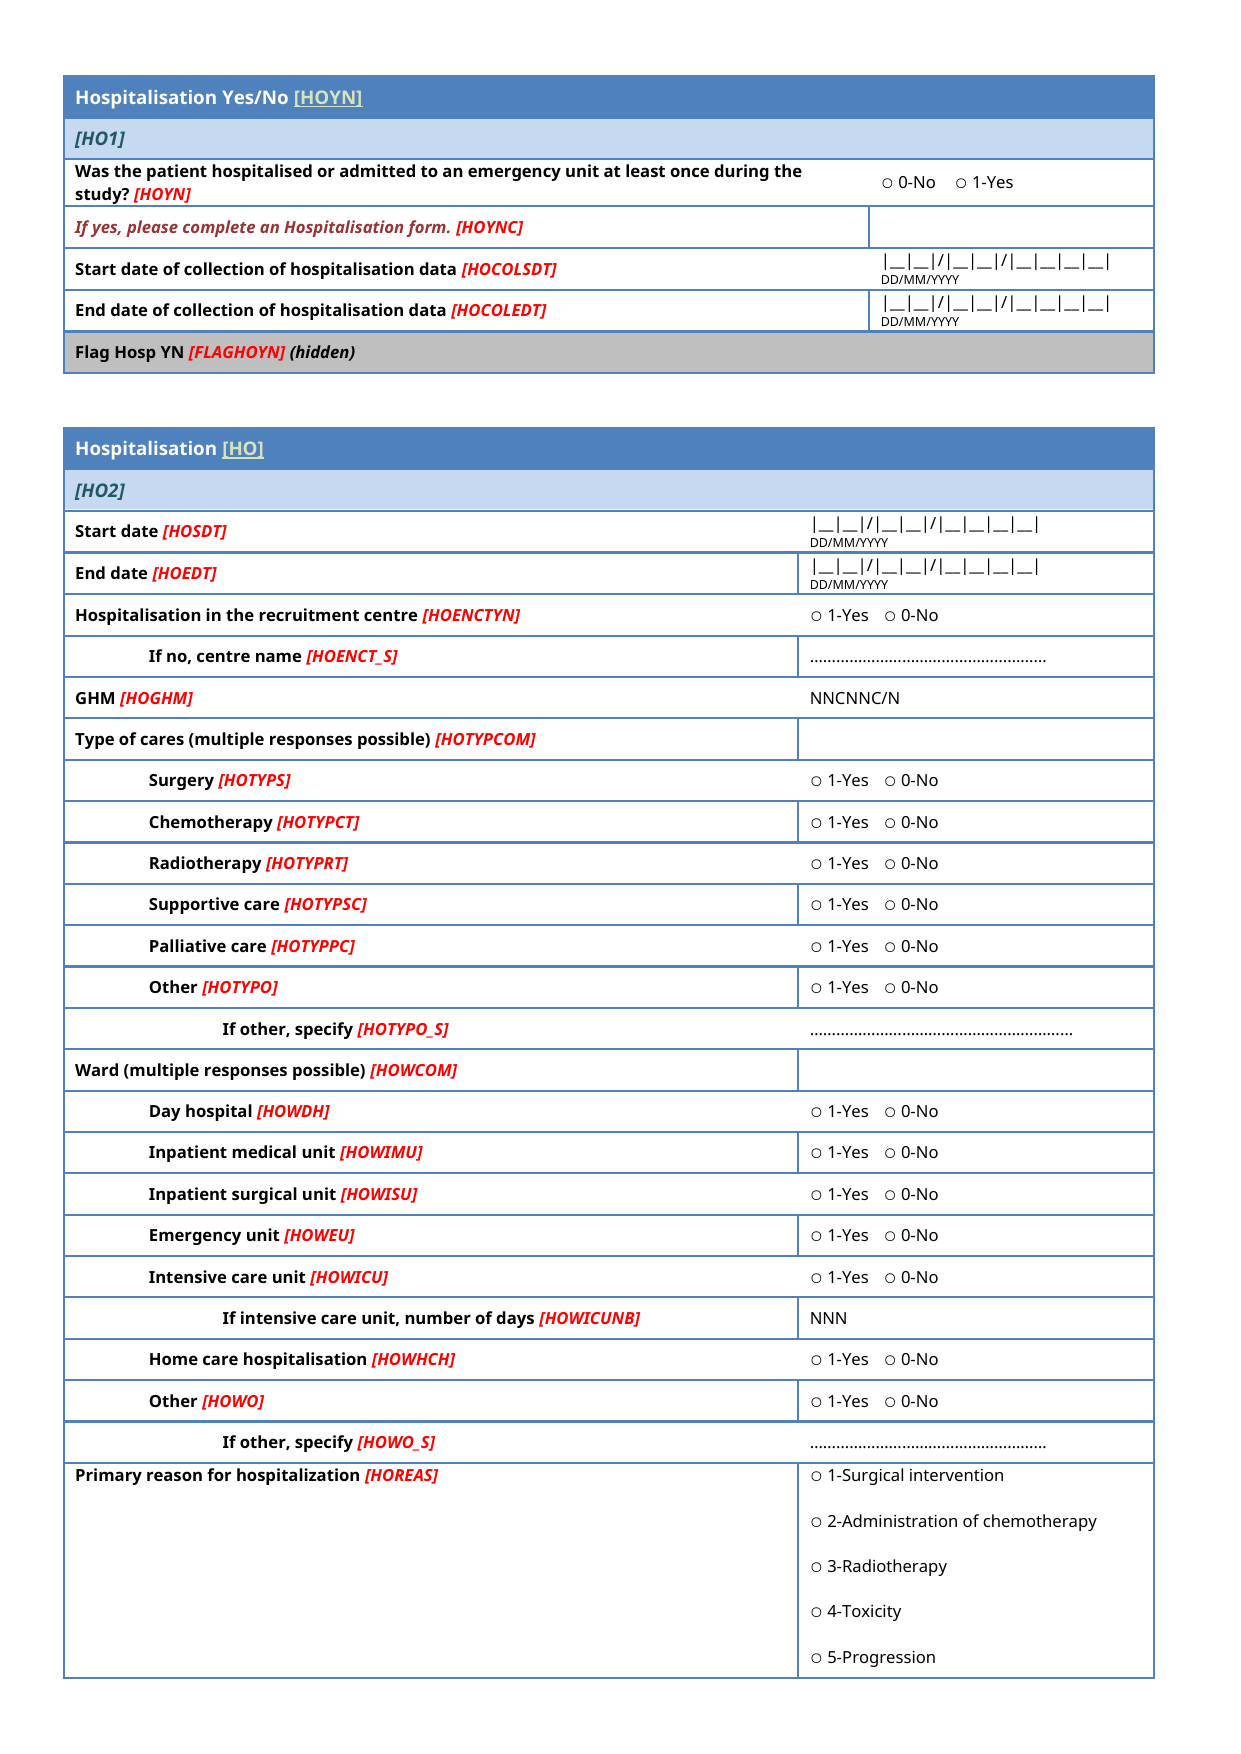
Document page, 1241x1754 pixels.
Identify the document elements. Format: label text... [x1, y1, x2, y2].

table_cell 1-Yes 0-No [798, 844, 1153, 883]
table_cell |__|__|/|__|__|/|__|__|__|__| DD/MM/YYYY [869, 249, 1153, 288]
table_cell Type of cares (multiple responses possible) [HOTYPCOM] [65, 719, 797, 759]
table_cell [869, 333, 1153, 372]
table_cell Start date [HOSDT] [65, 512, 798, 551]
table_cell ……………………………………………… [799, 637, 1153, 676]
table_cell Was the patient hospitalised or admitted to an emergency unit at least once during the study? [HOYN] [65, 160, 869, 205]
table_cell Emergency unit [HOWEU] [65, 1216, 797, 1255]
table_cell 1-Yes 0-No [798, 1092, 1153, 1131]
table_cell Chemotherapy [HOTYPCT] [65, 802, 797, 841]
table_cell Palliative care [HOTYPPC] [65, 926, 798, 965]
table_cell End date of collection of hospitalisation data [HOCOLEDT] [65, 291, 868, 330]
table_cell Other [HOTYPO] [65, 968, 797, 1007]
table_cell NNN [799, 1298, 1153, 1338]
table_cell [799, 719, 1153, 759]
table_cell ……………………………………………… [798, 1423, 1153, 1462]
table_cell Home care hospitalisation [HOWHCH] [65, 1340, 798, 1379]
table_cell Start date of collection of hospitalisation data [HOCOLSDT] [65, 249, 869, 288]
table_cell End date [HOEDT] [65, 554, 797, 593]
table_cell 1-Yes 0-No [798, 1340, 1153, 1379]
table_cell [HO1] [65, 119, 1153, 158]
table_cell Radiotherapy [HOTYPRT] [65, 844, 798, 883]
table_cell If other, specify [HOWO_S] [65, 1423, 798, 1462]
table_cell Surgery [HOTYPS] [65, 761, 798, 800]
table_cell Inpatient medical unit [HOWIMU] [65, 1133, 797, 1172]
table_cell |__|__|/|__|__|/|__|__|__|__| DD/MM/YYYY [870, 291, 1153, 330]
table_cell If intensive care unit, number of days [HOWICUNB] [65, 1298, 797, 1338]
table_cell 1-Yes 0-No [798, 761, 1153, 800]
table_cell [HO2] [65, 470, 1153, 509]
table_cell 1-Yes 0-No [799, 885, 1153, 924]
table_cell Hospitalisation in the recruitment centre [HOENCTYN] [65, 595, 798, 634]
table_cell 1-Yes 0-No [799, 1133, 1153, 1172]
table_cell GHM [HOGHM] [65, 678, 798, 717]
table_cell Inpatient surgical unit [HOWISU] [65, 1174, 798, 1213]
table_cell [65, 1464, 797, 1677]
table_cell [799, 1050, 1153, 1089]
table_cell |__|__|/|__|__|/|__|__|__|__| DD/MM/YYYY [798, 512, 1153, 551]
table_cell 0-No 1-Yes [869, 160, 1153, 205]
table_cell Supportive care [HOTYPSC] [65, 885, 797, 924]
table_cell If no, centre name [HOENCT_S] [65, 637, 797, 676]
table_cell 1-Yes 0-No [799, 968, 1153, 1007]
table_cell Ward (multiple responses possible) [HOWCOM] [65, 1050, 797, 1089]
table_cell NNCNNC/N [798, 678, 1153, 717]
table_cell [870, 207, 1153, 247]
table_cell 1-Yes 0-No [798, 595, 1153, 634]
table_cell If other, specify [HOTYPO_S] [65, 1009, 798, 1048]
table_cell …………………………………………………… [798, 1009, 1153, 1048]
table_header Hospitalisation Yes/No [HOYN] [65, 77, 1153, 116]
table_cell Intensive care unit [HOWICU] [65, 1257, 798, 1296]
table_cell Day hospital [HOWDH] [65, 1092, 798, 1131]
table_cell 1-Yes 0-No [799, 1216, 1153, 1255]
table_cell 1-Yes 0-No [799, 802, 1153, 841]
table_cell 1-Yes 0-No [799, 1381, 1153, 1420]
table_cell 1-Yes 0-No [798, 1257, 1153, 1296]
table_cell Flag Hosp YN [FLAGHOYN] (hidden) [65, 333, 869, 372]
table_header Hospitalisation [HO] [65, 429, 1153, 468]
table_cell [799, 1464, 1153, 1677]
table_cell 1-Yes 0-No [798, 1174, 1153, 1213]
table_cell Other [HOWO] [65, 1381, 797, 1420]
table_cell |__|__|/|__|__|/|__|__|__|__| DD/MM/YYYY [799, 554, 1153, 593]
table_cell If yes, please complete an Hospitalisation form. [HOYNC] [65, 207, 868, 247]
table_cell 1-Yes 0-No [798, 926, 1153, 965]
